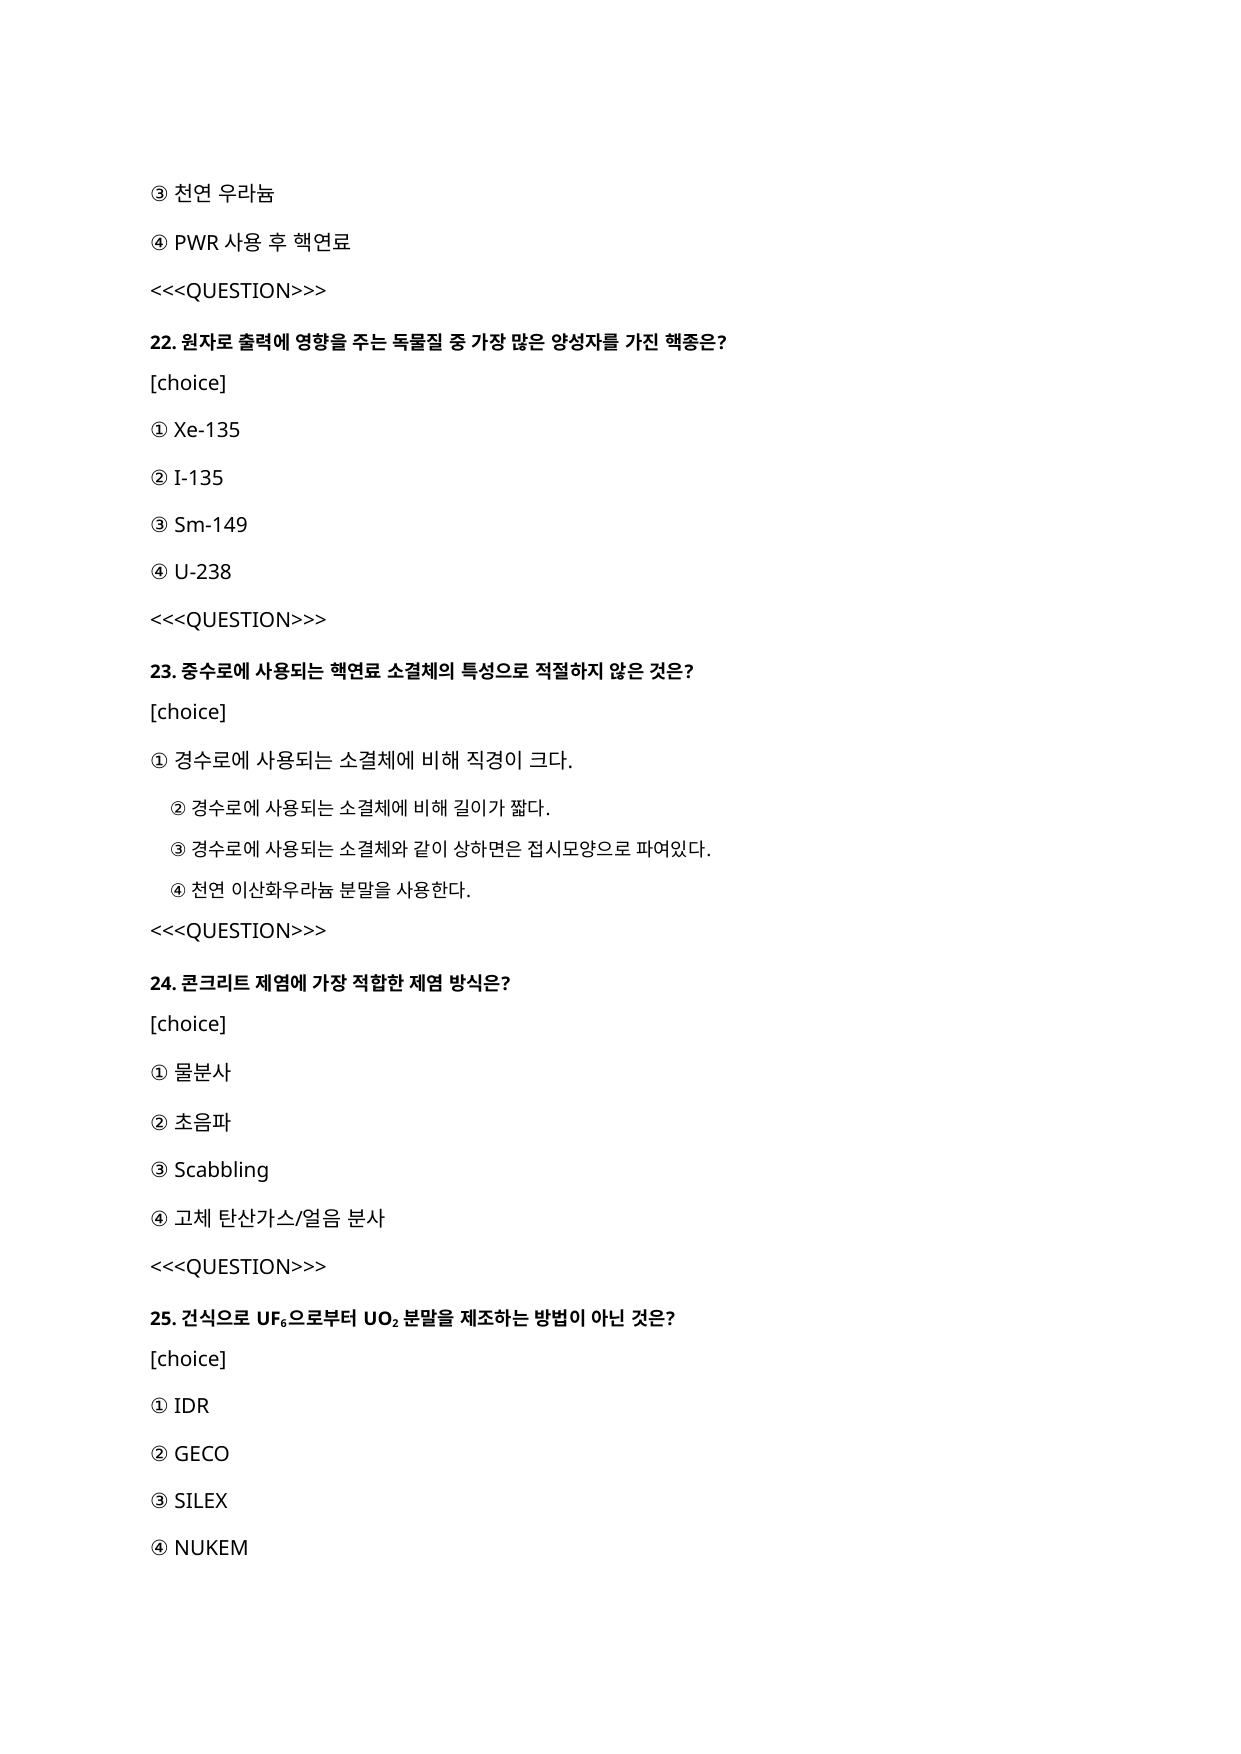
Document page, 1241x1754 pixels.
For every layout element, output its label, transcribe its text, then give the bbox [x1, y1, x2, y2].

text ④ NUKEM [150, 1533, 1090, 1562]
text <<<QUESTION>>> [150, 605, 1090, 633]
text [choice] [150, 697, 1090, 726]
text ③ Sm-149 [150, 510, 1090, 539]
text ③ 천연 우라늄 [150, 177, 1090, 207]
text 23. 중수로에 사용되는 핵연료 소결체의 특성으로 적절하지 않은 것은? [150, 656, 1090, 683]
text ① IDR [150, 1391, 1090, 1420]
text [choice] [150, 1344, 1090, 1373]
text ③ Scabbling [150, 1155, 1090, 1183]
text ② GECO [150, 1439, 1090, 1467]
text ④ 천연 이산화우라늄 분말을 사용한다. [150, 876, 1090, 903]
text 22. 원자로 출력에 영향을 주는 독물질 중 가장 많은 양성자를 가진 핵종은? [150, 327, 1090, 354]
text ④ U-238 [150, 557, 1090, 586]
text ① Xe-135 [150, 416, 1090, 444]
text ① 경수로에 사용되는 소결체에 비해 직경이 크다. [150, 744, 1090, 775]
text 25. 건식으로 UF6으로부터 UO2 분말을 제조하는 방법이 아닌 것은? [150, 1303, 1090, 1330]
text [choice] [150, 1009, 1090, 1037]
text ④ PWR 사용 후 핵연료 [150, 227, 1090, 257]
text [choice] [150, 368, 1090, 397]
text <<<QUESTION>>> [150, 276, 1090, 304]
text <<<QUESTION>>> [150, 1252, 1090, 1280]
text ③ 경수로에 사용되는 소결체와 같이 상하면은 접시모양으로 파여있다. [150, 835, 1090, 862]
text ① 물분사 [150, 1056, 1090, 1087]
text ③ SILEX [150, 1486, 1090, 1514]
text ② 초음파 [150, 1106, 1090, 1136]
text 24. 콘크리트 제염에 가장 적합한 제염 방식은? [150, 968, 1090, 995]
text ④ 고체 탄산가스/얼음 분사 [150, 1202, 1090, 1233]
text ② 경수로에 사용되는 소결체에 비해 길이가 짧다. [150, 794, 1090, 821]
text ② I-135 [150, 463, 1090, 491]
text <<<QUESTION>>> [150, 917, 1090, 945]
